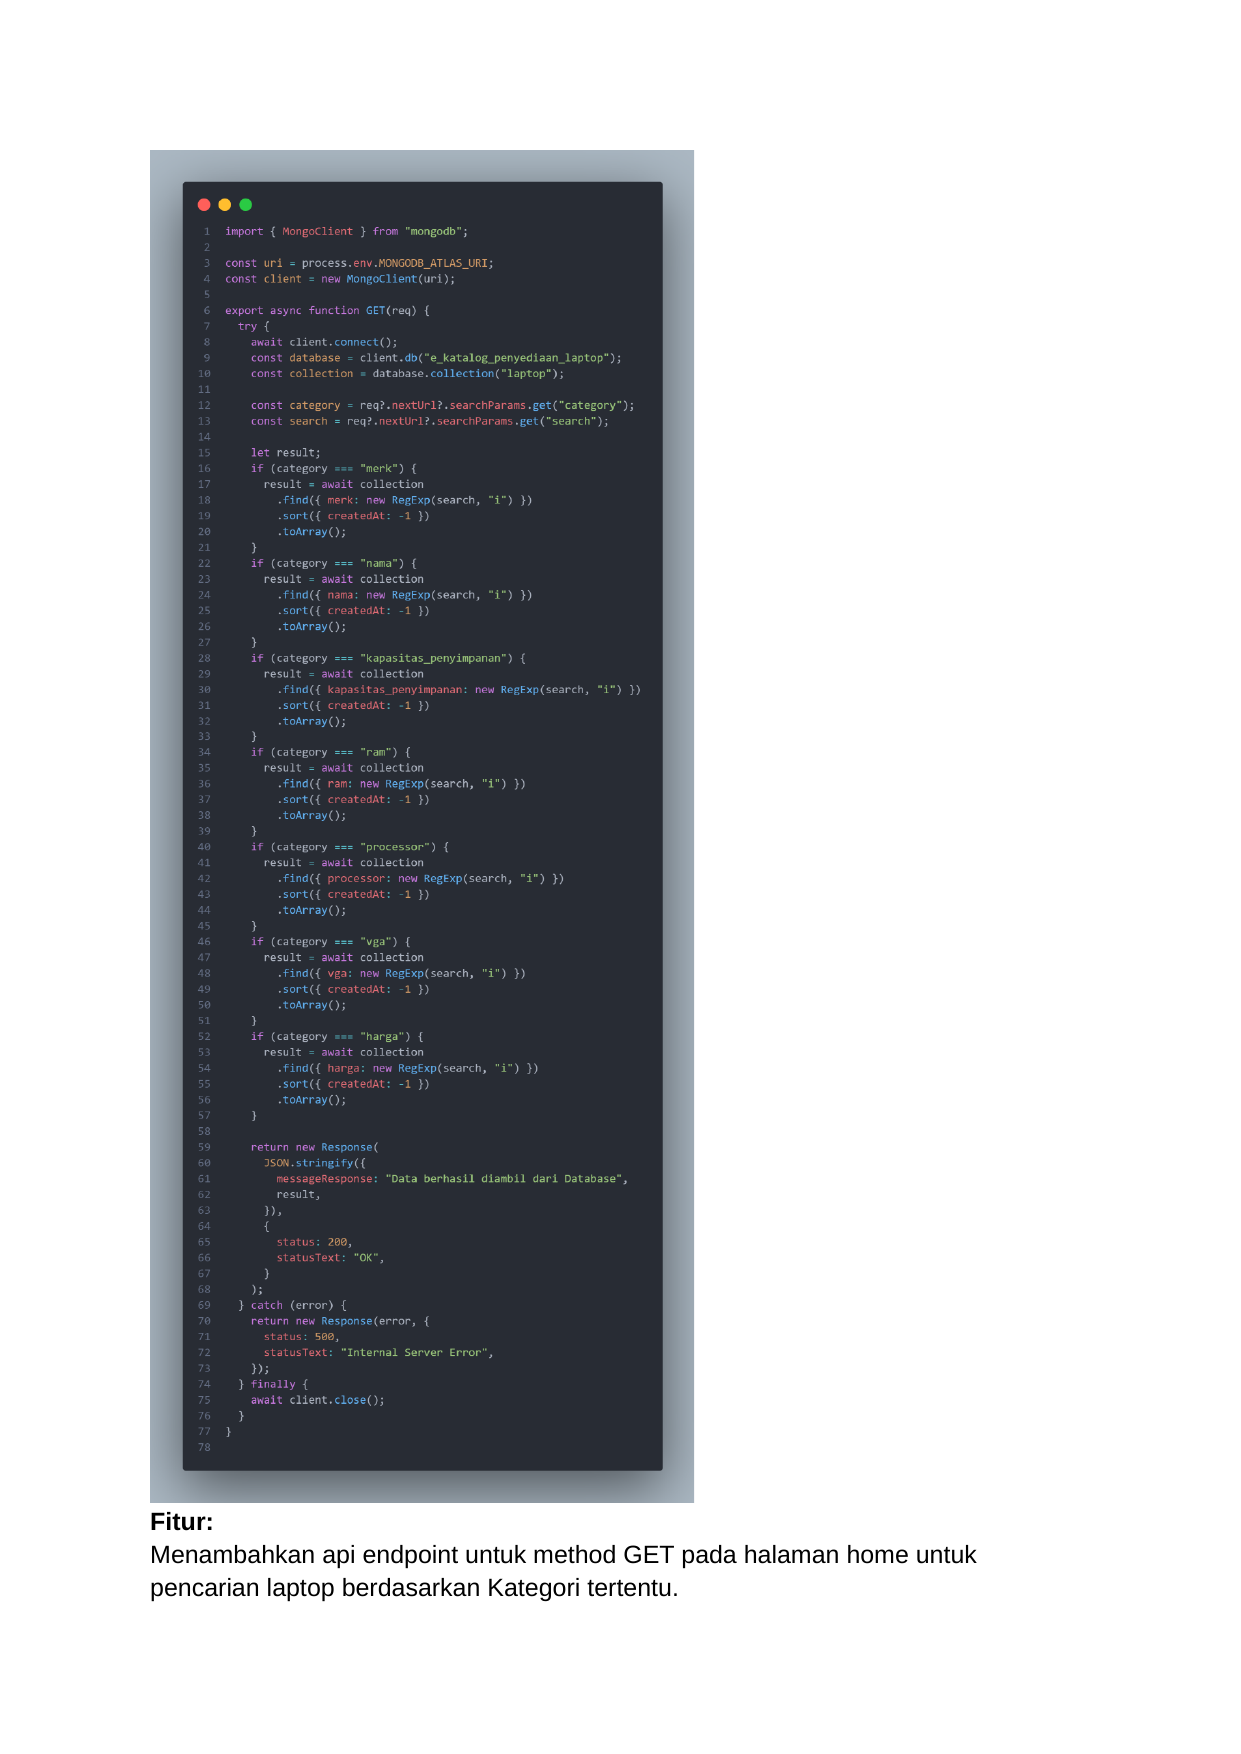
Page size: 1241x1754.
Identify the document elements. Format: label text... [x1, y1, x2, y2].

text Menambahkan api endpoint untuk method GET pada halaman home untuk pencarian laptop berdasarkan Kategori tertentu. [150, 1540, 1090, 1601]
picture [150, 150, 695, 1503]
text Fitur: [150, 1507, 1090, 1535]
